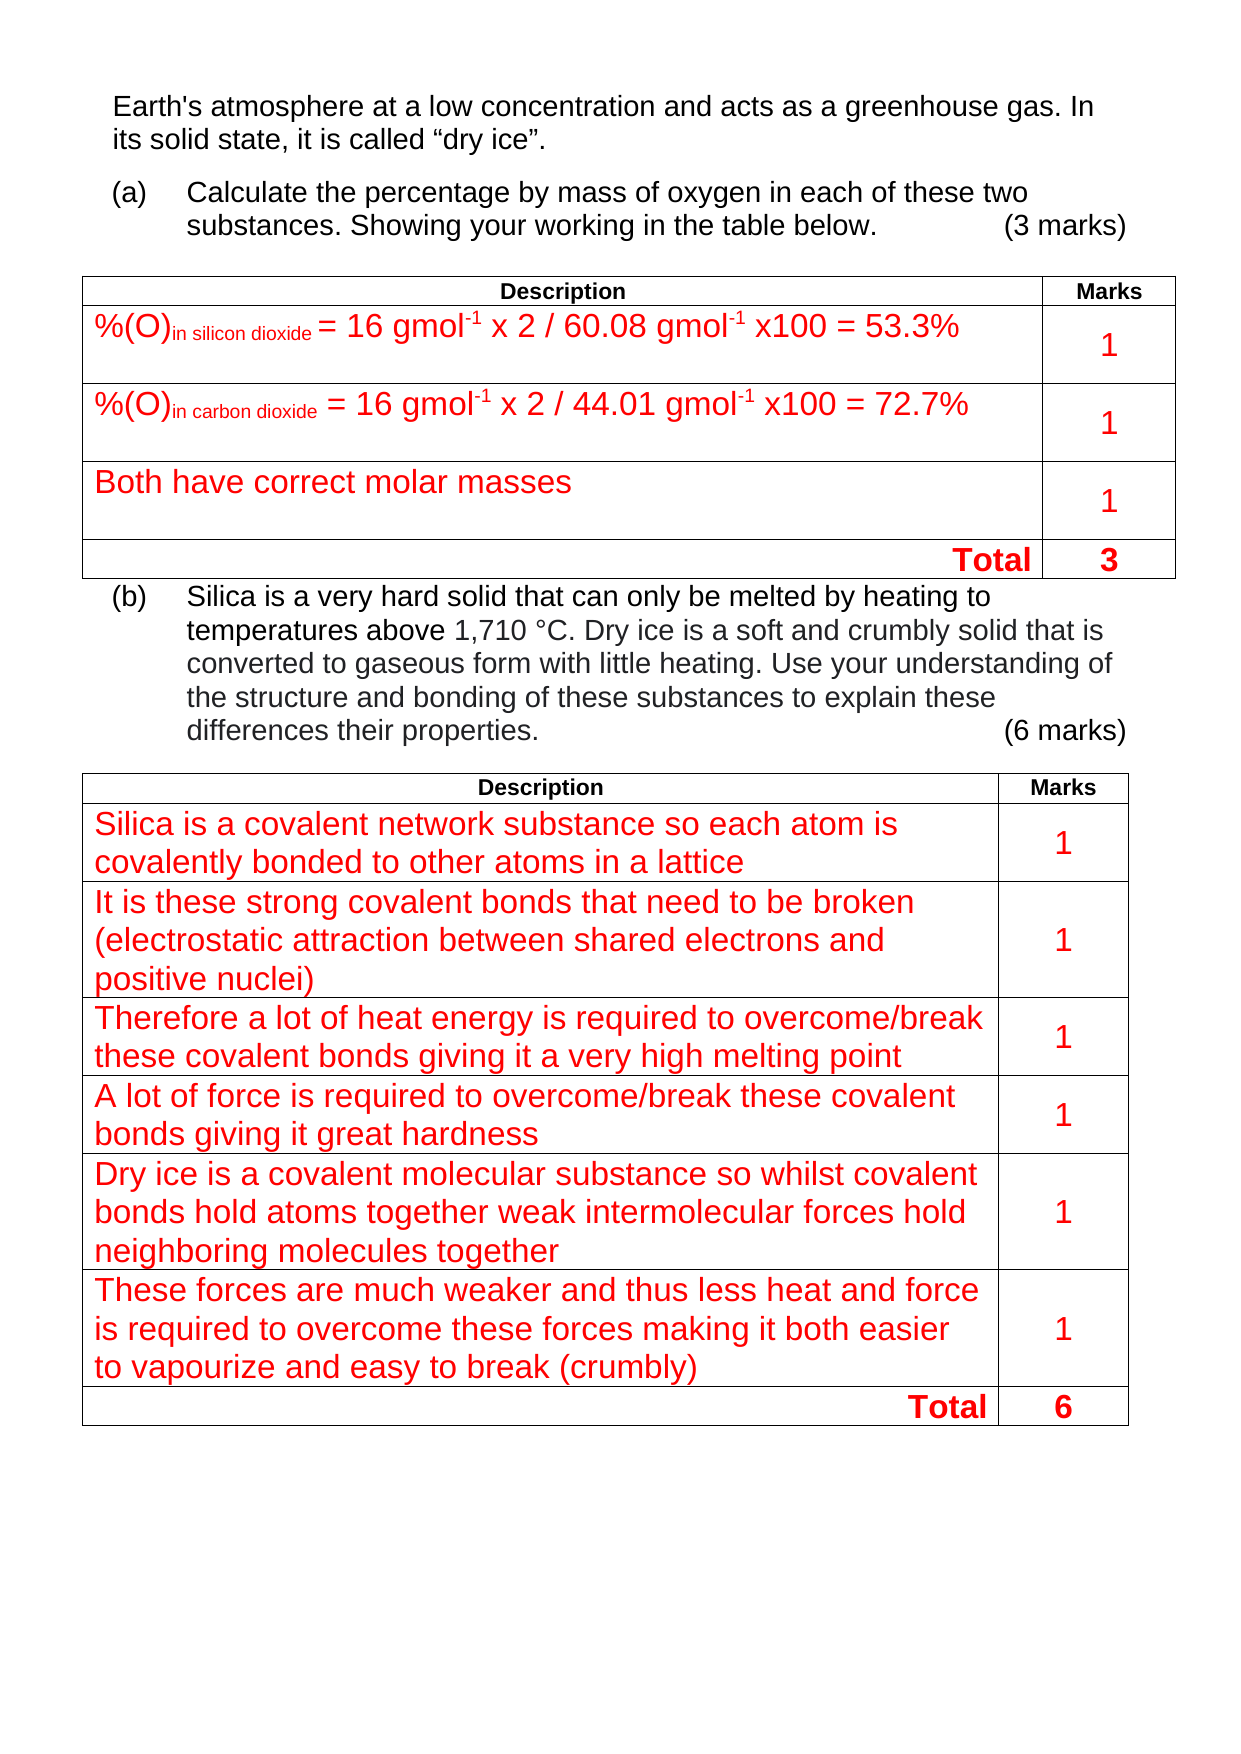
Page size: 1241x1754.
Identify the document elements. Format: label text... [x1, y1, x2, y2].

table_cell Total [83, 540, 1042, 578]
table_header Marks [999, 774, 1128, 803]
table_header Marks [1043, 277, 1175, 305]
table_cell 1 [1043, 384, 1175, 461]
table_cell Therefore a lot of heat energy is required to overcome/break these covalent bonds giving it a very high melting point [83, 998, 998, 1075]
table_cell 1 [999, 882, 1128, 997]
table_header Description [83, 277, 1042, 305]
table_cell %(O)in carbon dioxide = 16 gmol-1 x 2 / 44.01 gmol-1 x100 = 72.7% [83, 384, 1042, 461]
table_cell Both have correct molar masses [83, 462, 1042, 539]
text (b) Silica is a very hard solid that can only be melted by heating to temperatures above 1,710 °C. Dry ice is a soft and crumbly solid that is converted to gaseous form with little heating. Use your understanding of the structure and bonding of these substances to explain these differences their properties. (6 marks) [111, 579, 1127, 747]
table_cell It is these strong covalent bonds that need to be broken (electrostatic attraction between shared electrons and positive nuclei) [83, 882, 998, 997]
table_cell Dry ice is a covalent molecular substance so whilst covalent bonds hold atoms together weak intermolecular forces hold neighboring molecules together [83, 1154, 998, 1269]
table_header Description [83, 774, 998, 803]
text (a) Calculate the percentage by mass of oxygen in each of these two substances. Showing your working in the table below. (3 marks) [111, 175, 1127, 242]
table_cell Total [83, 1387, 998, 1425]
table_cell A lot of force is required to overcome/break these covalent bonds giving it great hardness [83, 1076, 998, 1153]
table_cell 1 [1043, 462, 1175, 539]
table_cell 1 [1043, 306, 1175, 383]
table_cell 1 [999, 1154, 1128, 1269]
table_cell 1 [999, 1076, 1128, 1153]
table_cell 1 [999, 998, 1128, 1075]
table_cell 6 [999, 1387, 1128, 1425]
table_cell These forces are much weaker and thus less heat and force is required to overcome these forces making it both easier to vapourize and easy to break (crumbly) [83, 1270, 998, 1386]
table_cell 1 [999, 804, 1128, 881]
table_cell Silica is a covalent network substance so each atom is covalently bonded to other atoms in a lattice [83, 804, 998, 881]
table_cell 3 [1043, 540, 1175, 578]
table_cell 1 [999, 1270, 1128, 1386]
table_cell %(O)in silicon dioxide = 16 gmol-1 x 2 / 60.08 gmol-1 x100 = 53.3% [83, 306, 1042, 383]
